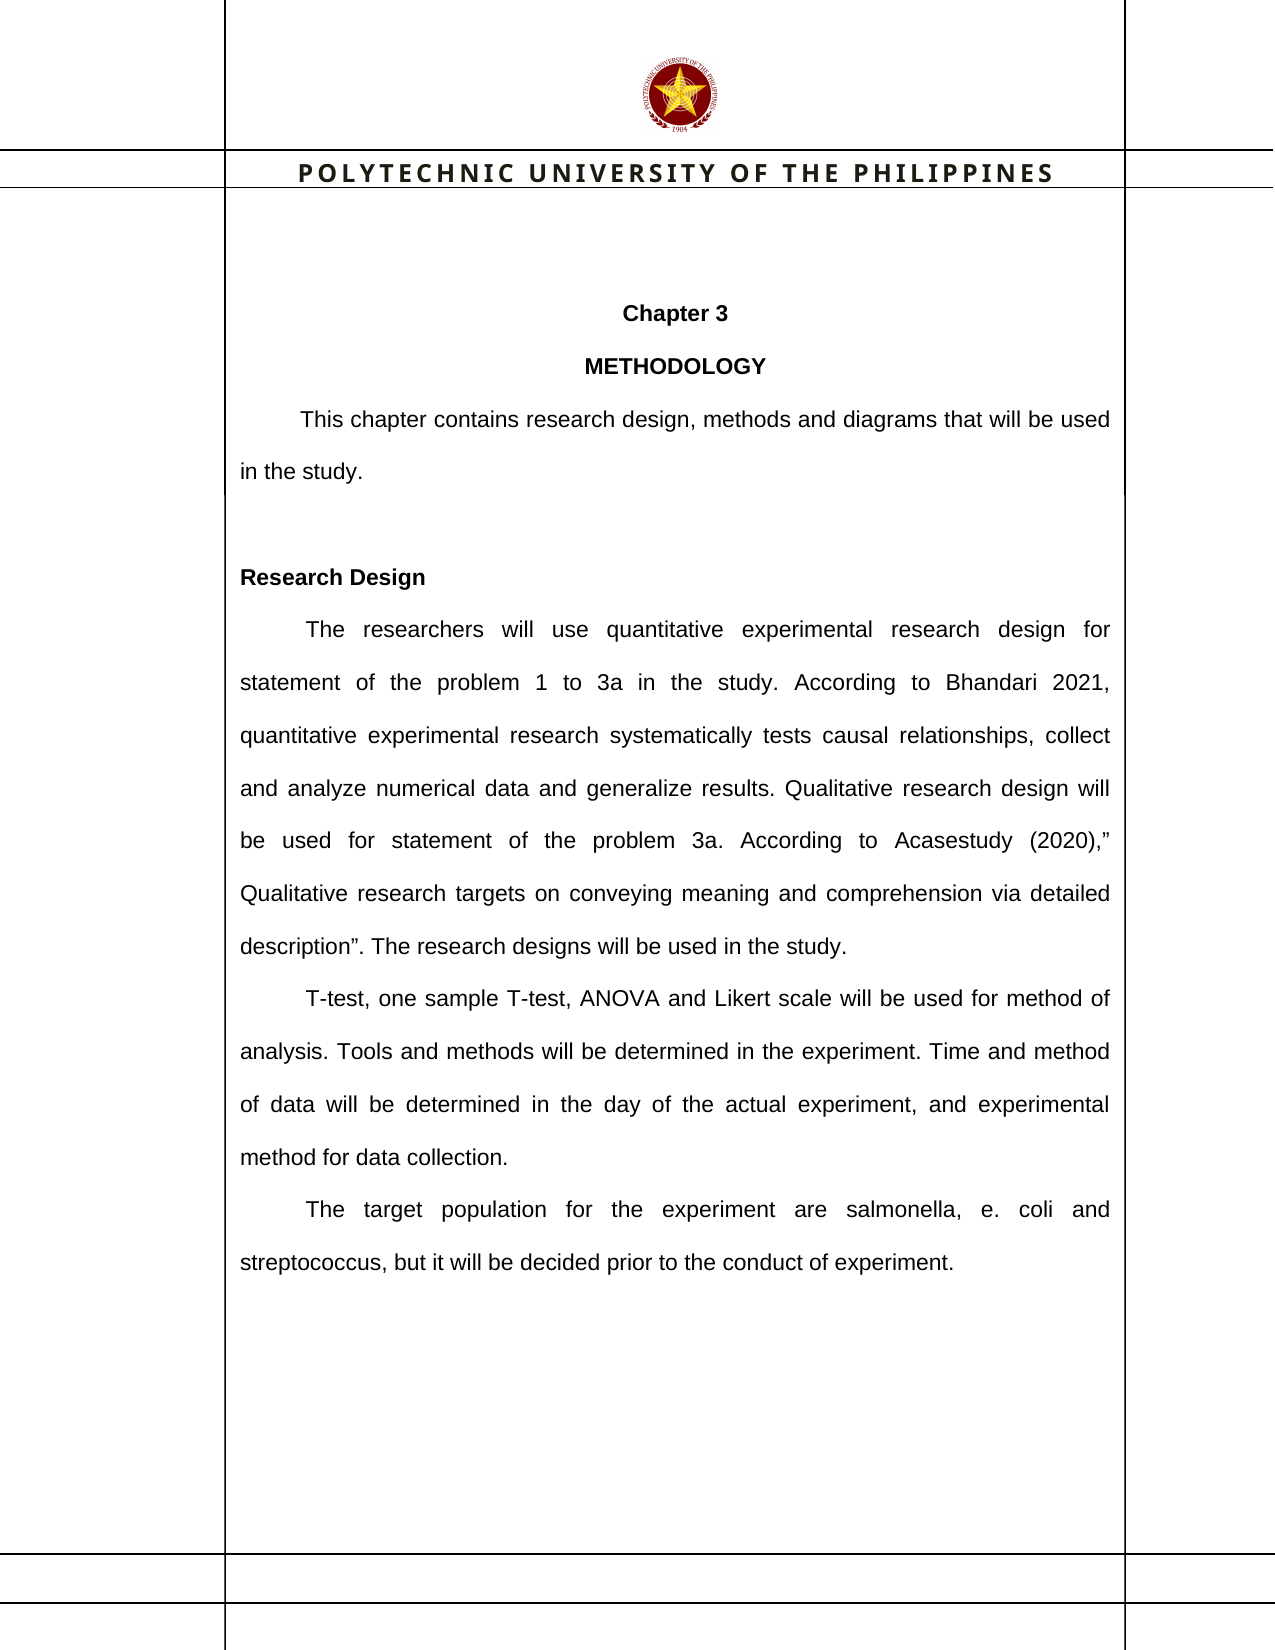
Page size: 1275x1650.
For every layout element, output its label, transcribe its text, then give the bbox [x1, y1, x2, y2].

text This chapter contains research design, methods and diagrams that will be used in the study. [240, 406, 1111, 484]
text The researchers will use quantitative experimental research design for statement of the problem 1 to 3a in the study. According to Bhandari 2021, quantitative experimental research systematically tests causal relationships, collect and analyze numerical data and generalize results. Qualitative research design will be used for statement of the problem 3a. According to Acasestudy (2020),” Qualitative research targets on conveying meaning and comprehension via detailed description”. The research designs will be used in the study. [240, 616, 1111, 959]
text T-test, one sample T-test, ANOVA and Likert scale will be used for method of analysis. Tools and methods will be determined in the experiment. Time and method of data will be determined in the day of the actual experiment, and experimental method for data collection. [240, 985, 1111, 1170]
picture [642, 57, 718, 133]
text The target population for the experiment are salmonella, e. coli and streptococcus, but it will be decided prior to the conduct of experiment. [240, 1196, 1111, 1275]
text Chapter 3 [240, 300, 1111, 326]
text Research Design [240, 564, 1111, 590]
text METHODOLOGY [240, 353, 1111, 379]
